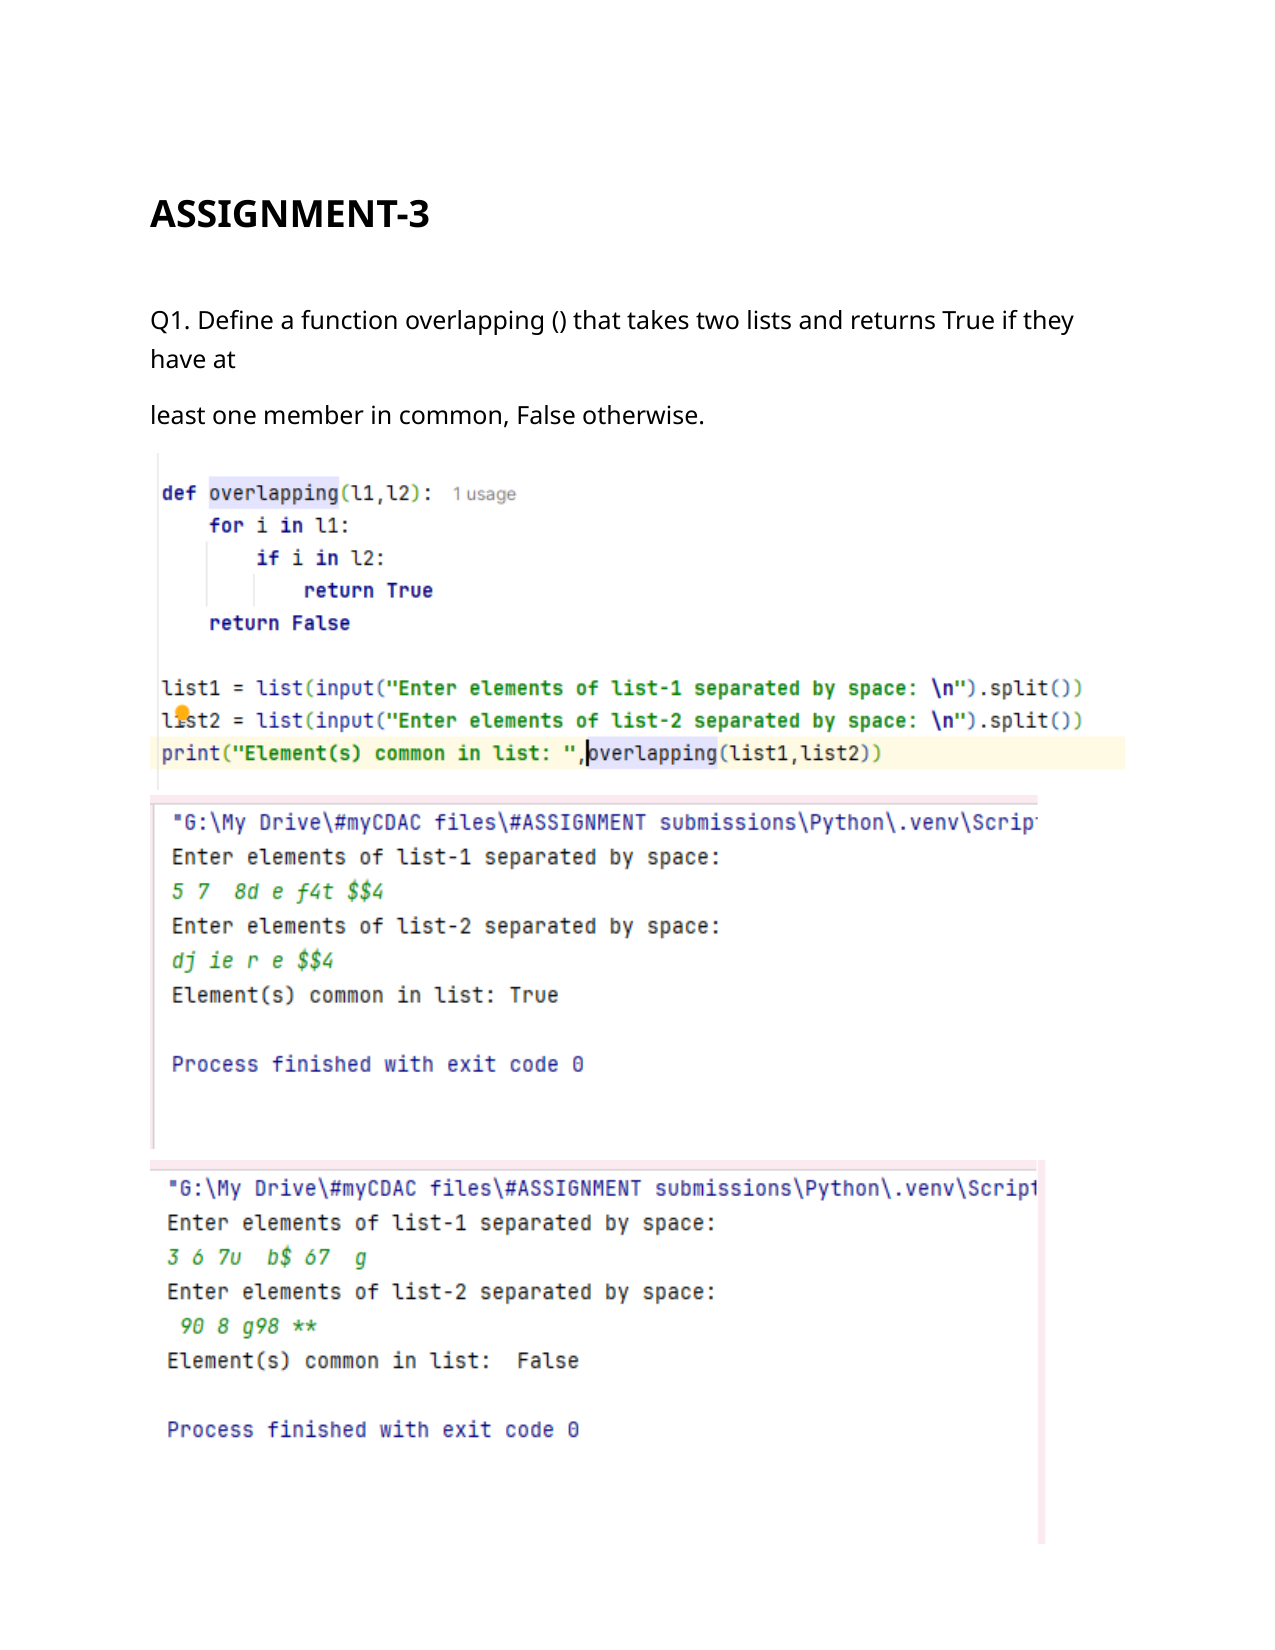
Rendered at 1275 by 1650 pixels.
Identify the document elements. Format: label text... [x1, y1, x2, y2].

text ASSIGNMENT-3 [150, 188, 1125, 239]
text least one member in common, False otherwise. [150, 397, 1125, 431]
picture [150, 1160, 1046, 1544]
picture [150, 795, 1038, 1149]
text Q1. Define a function overlapping () that takes two lists and returns True if they have at [150, 263, 1125, 376]
picture [150, 453, 1125, 790]
